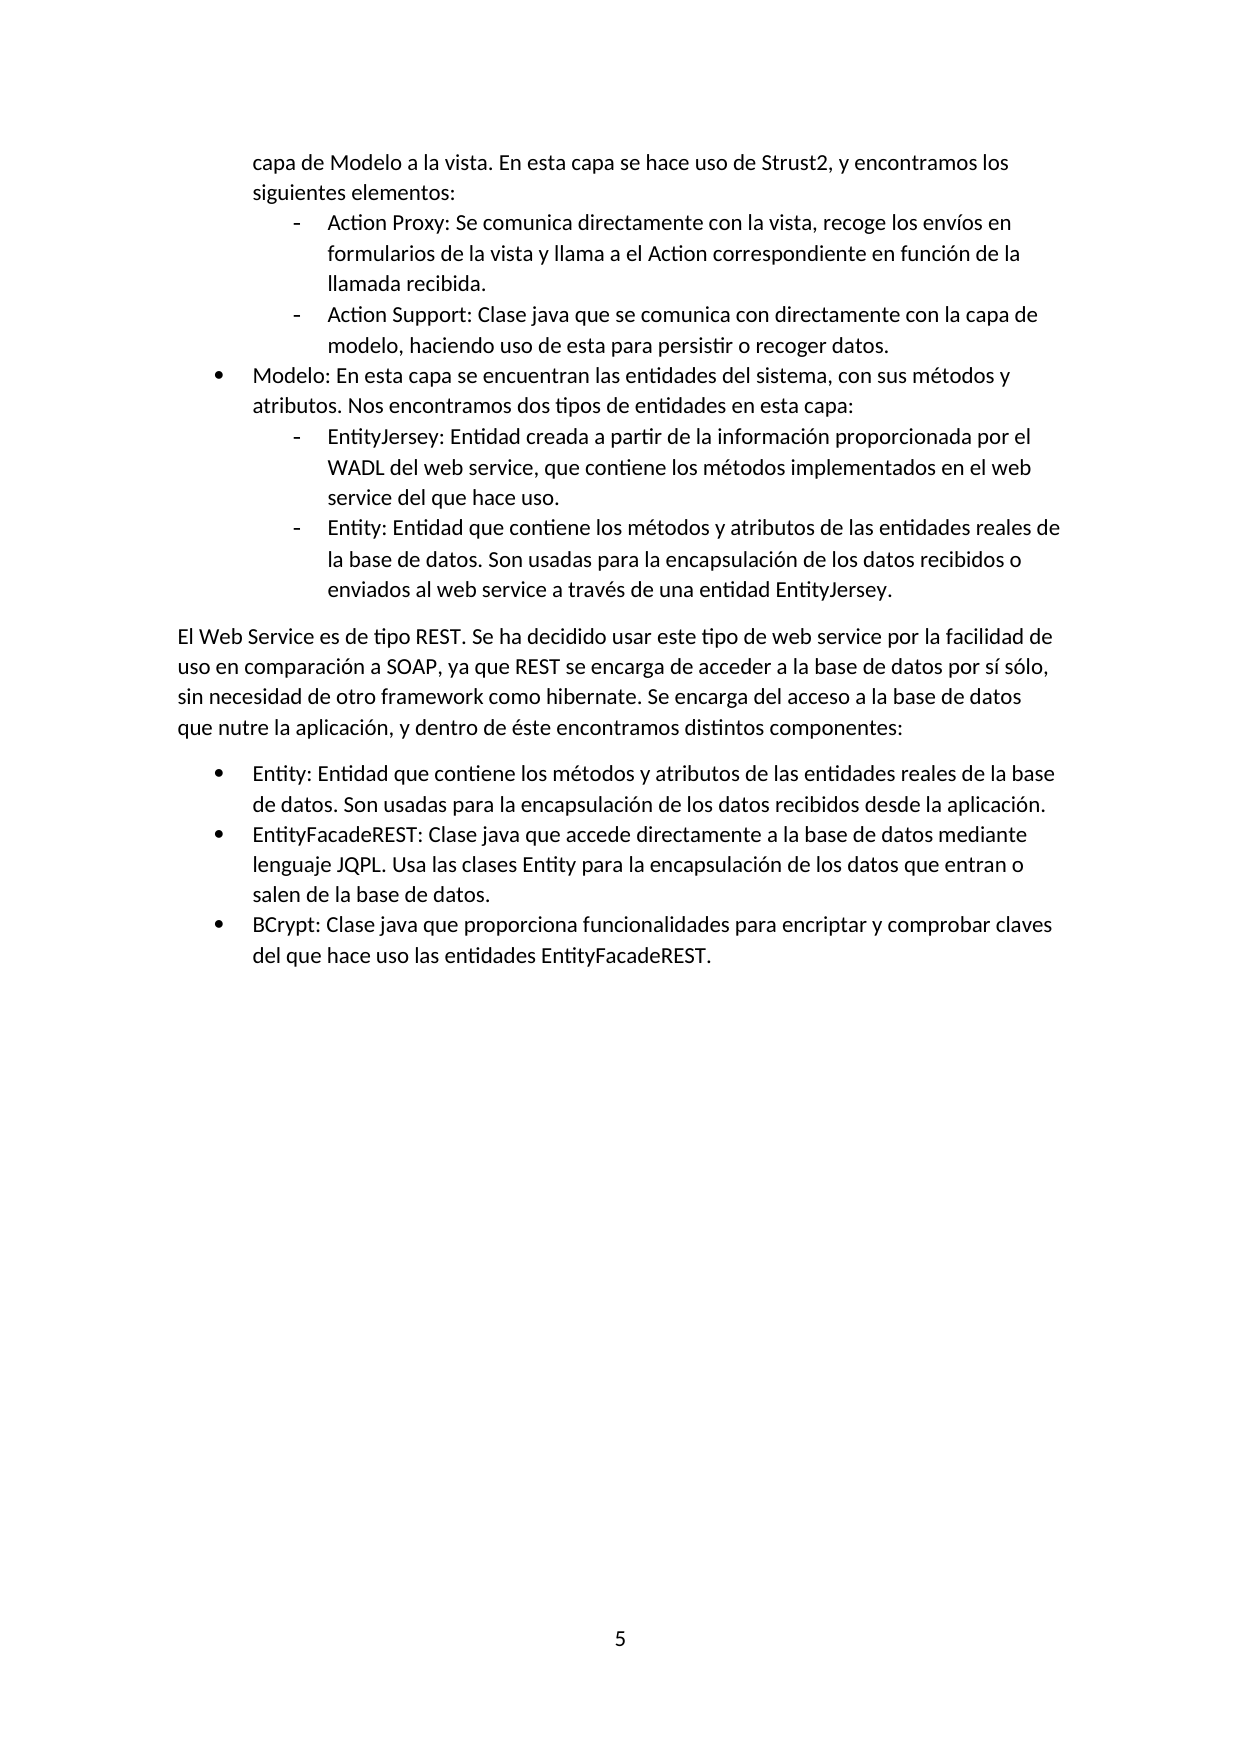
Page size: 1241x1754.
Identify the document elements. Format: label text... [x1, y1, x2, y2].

list EntityFacadeREST: Clase java que accede directamente a la base de datos mediante lenguaje JQPL. Usa las clases Entity para la encapsulación de los datos que entran o salen de la base de datos. [215, 820, 1063, 908]
text El Web Service es de tipo REST. Se ha decidido usar este tipo de web service por la facilidad de uso en comparación a SOAP, ya que REST se encarga de acceder a la base de datos por sí sólo, sin necesidad de otro framework como hibernate. Se encarga del acceso a la base de datos que nutre la aplicación, y dentro de éste encontramos distintos componentes: [177, 622, 1063, 741]
list Modelo: En esta capa se encuentran las entidades del sistema, con sus métodos y atributos. Nos encontramos dos tipos de entidades en esta capa: [215, 361, 1063, 419]
list Action Proxy: Se comunica directamente con la vista, recoge los envíos en formularios de la vista y llama a el Action correspondiente en función de la llamada recibida. [290, 208, 1063, 298]
list EntityJersey: Entidad creada a partir de la información proporcionada por el WADL del web service, que contiene los métodos implementados en el web service del que hace uso. [290, 422, 1063, 511]
list Action Support: Clase java que se comunica con directamente con la capa de modelo, haciendo uso de esta para persistir o recoger datos. [290, 300, 1063, 359]
list Entity: Entidad que contiene los métodos y atributos de las entidades reales de la base de datos. Son usadas para la encapsulación de los datos recibidos desde la aplicación. [215, 759, 1063, 818]
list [215, 148, 1063, 206]
list Entity: Entidad que contiene los métodos y atributos de las entidades reales de la base de datos. Son usadas para la encapsulación de los datos recibidos o enviados al web service a través de una entidad EntityJersey. [290, 513, 1063, 603]
list BCrypt: Clase java que proporciona funcionalidades para encriptar y comprobar claves del que hace uso las entidades EntityFacadeREST. [215, 911, 1063, 969]
